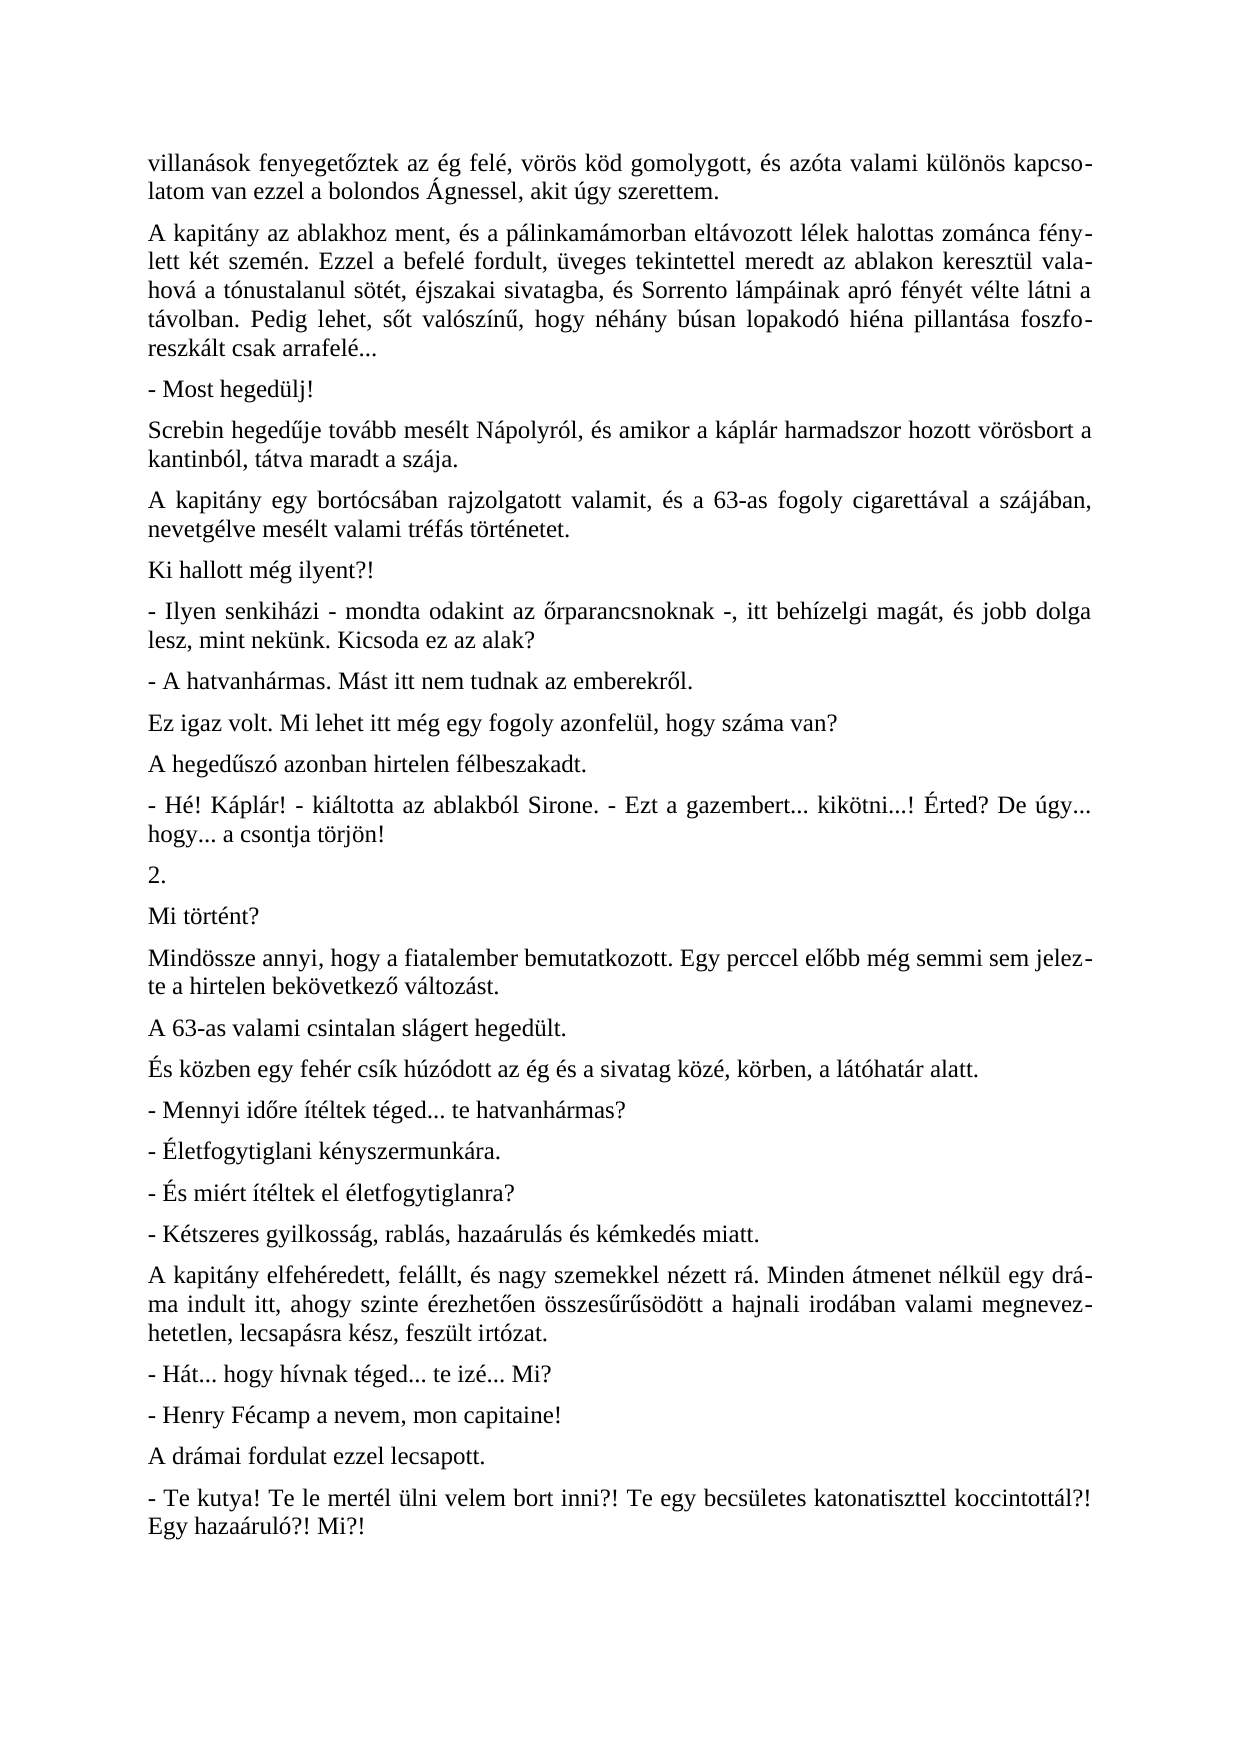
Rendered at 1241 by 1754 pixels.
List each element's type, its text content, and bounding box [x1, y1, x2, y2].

text Mi történt? [148, 901, 1093, 930]
text - Henry Fécamp a nevem, mon capitaine! [148, 1400, 1093, 1429]
text - A hatvanhármas. Mást itt nem tudnak az emberekről. [148, 666, 1093, 695]
text És közben egy fehér csík húzódott az ég és a sivatag közé, körben, a látóhatár alatt. [148, 1054, 1093, 1083]
text - Életfogytiglani kényszermunkára. [148, 1136, 1093, 1165]
text Ki hallott még ilyent?! [148, 555, 1093, 584]
text - Ilyen senkiházi - mondta odakint az őrparancsnoknak -, itt behízelgi magát, és jobb dolga lesz, mint nekünk. Kicsoda ez az alak? [148, 596, 1093, 654]
text A kapitány elfehéredett, felállt, és nagy szemekkel nézett rá. Minden átmenet nélkül egy dráma indult itt, ahogy szinte érezhetően összesűrűsödött a hajnali irodában valami megnevezhetetlen, lecsapásra kész, feszült irtózat. [148, 1260, 1093, 1346]
text A hegedűszó azonban hirtelen félbeszakadt. [148, 749, 1093, 778]
text A drámai fordulat ezzel lecsapott. [148, 1441, 1093, 1470]
text - És miért ítéltek el életfogytiglanra? [148, 1178, 1093, 1206]
text Ez igaz volt. Mi lehet itt még egy fogoly azonfelül, hogy száma van? [148, 708, 1093, 736]
text Screbin hegedűje tovább mesélt Nápolyról, és amikor a káplár harmadszor hozott vörösbort a kantinból, tátva maradt a szája. [148, 415, 1093, 473]
text - Hát... hogy hívnak téged... te izé... Mi? [148, 1359, 1093, 1388]
text A kapitány az ablakhoz ment, és a pálinkamámorban eltávozott lélek halottas zománca fénylett két szemén. Ezzel a befelé fordult, üveges tekintettel meredt az ablakon keresztül valahová a tónustalanul sötét, éjszakai sivatagba, és Sorrento lámpáinak apró fényét vélte látni a távolban. Pedig lehet, sőt valószínű, hogy néhány búsan lopakodó hiéna pillantása foszforeszkált csak arrafelé... [148, 218, 1093, 361]
text - Hé! Káplár! - kiáltotta az ablakból Sirone. - Ezt a gazembert... kikötni...! Érted? De úgy... hogy... a csontja törjön! [148, 790, 1093, 848]
text - Te kutya! Te le mertél ülni velem bort inni?! Te egy becsületes katonatiszttel koccintottál?! Egy hazaáruló?! Mi?! [148, 1483, 1093, 1540]
text - Most hegedülj! [148, 374, 1093, 403]
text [148, 148, 1093, 205]
text A 63-as valami csintalan slágert hegedült. [148, 1013, 1093, 1041]
text Mindössze annyi, hogy a fiatalember bemutatkozott. Egy perccel előbb még semmi sem jelezte a hirtelen bekövetkező változást. [148, 943, 1093, 1000]
text - Mennyi időre ítéltek téged... te hatvanhármas? [148, 1095, 1093, 1124]
text - Kétszeres gyilkosság, rablás, hazaárulás és kémkedés miatt. [148, 1219, 1093, 1248]
text A kapitány egy bortócsában rajzolgatott valamit, és a 63-as fogoly cigarettával a szájában, nevetgélve mesélt valami tréfás történetet. [148, 485, 1093, 543]
subtitle 2. [148, 860, 1093, 889]
